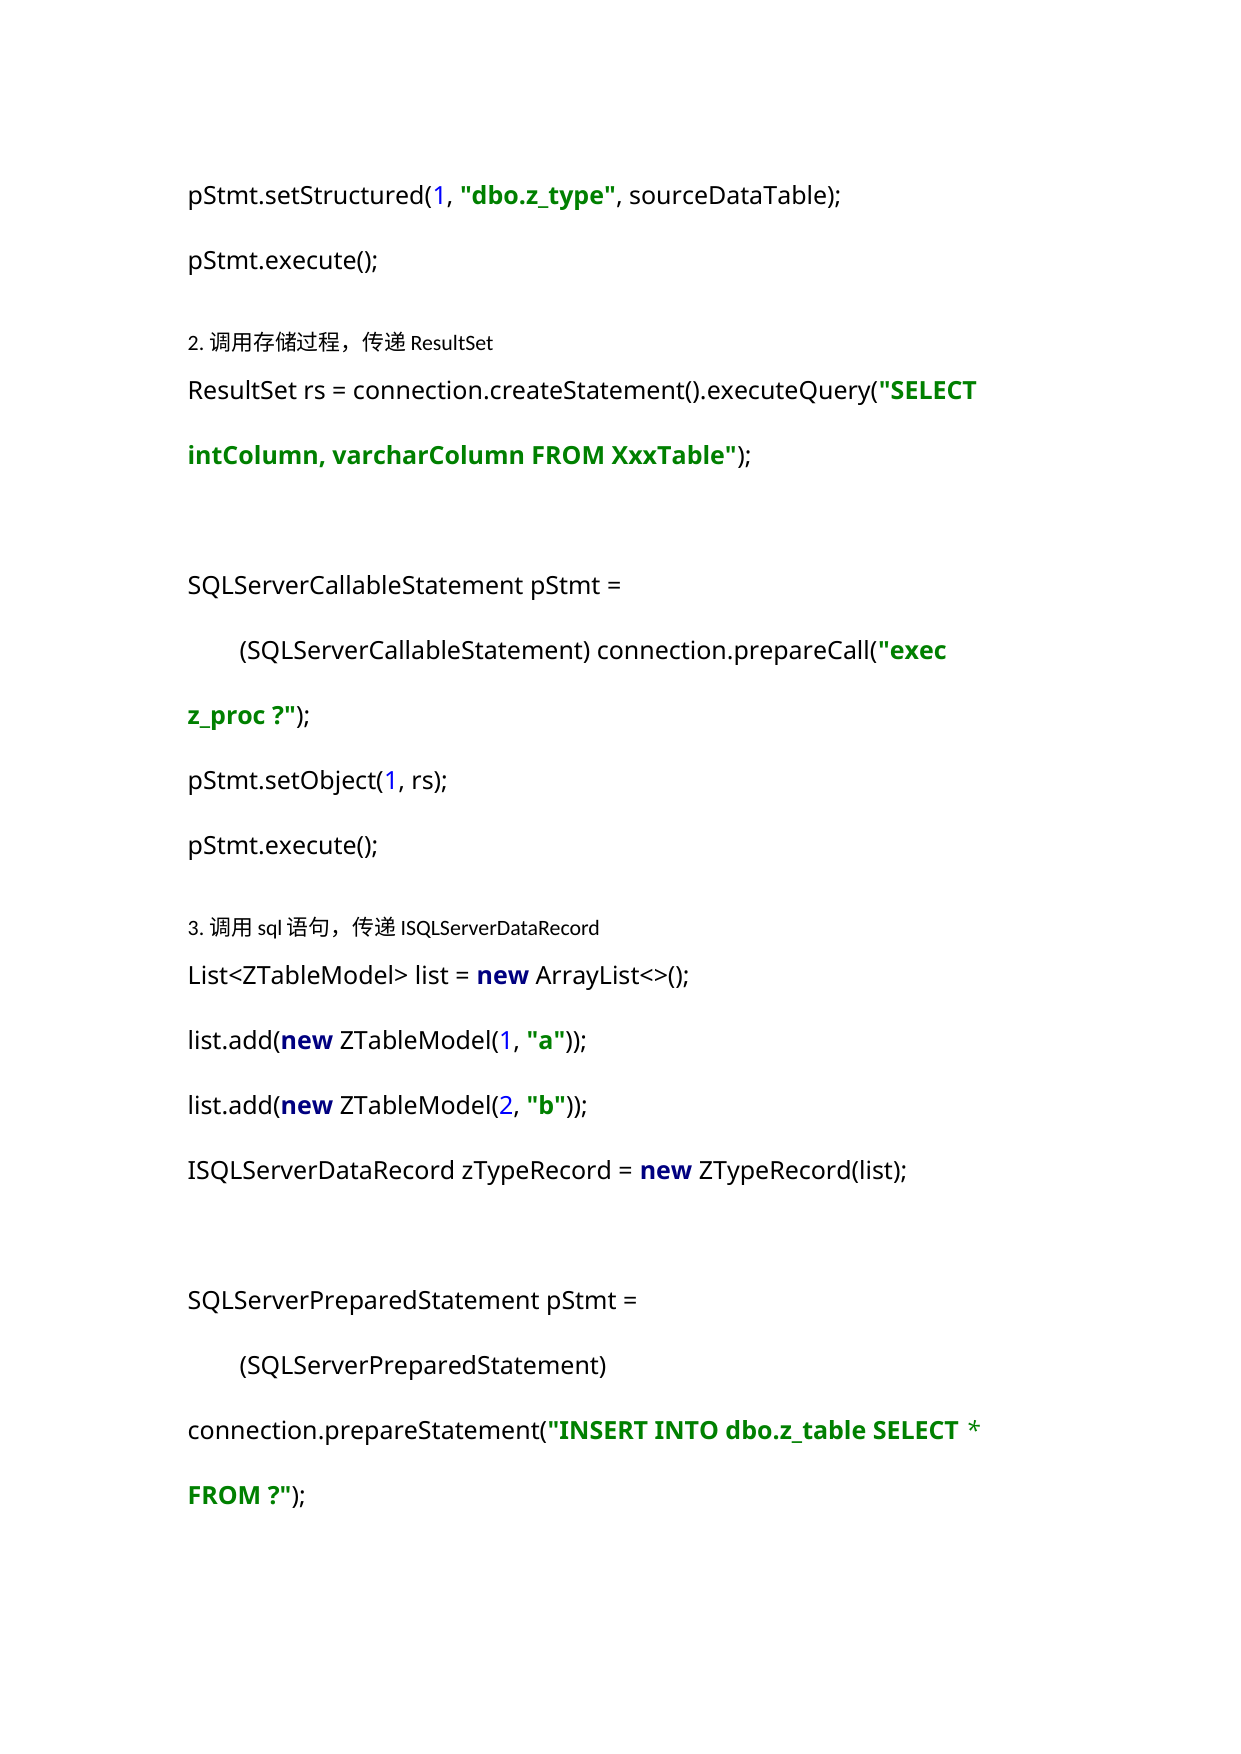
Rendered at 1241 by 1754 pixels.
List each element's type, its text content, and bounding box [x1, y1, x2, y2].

text 2. 调用存储过程，传递ResultSet [187, 324, 1053, 357]
text ResultSet rs = connection.createStatement().executeQuery("SELECT intColumn, varcharColumn FROM XxxTable"); SQLServerCallableStatement pStmt = (SQLServerCallableStatement) connection.prepareCall("exec z_proc ?"); pStmt.setObject(1, rs); pStmt.execute(); [187, 357, 1053, 877]
text 3. 调用sql语句，传递ISQLServerDataRecord [187, 909, 1053, 942]
